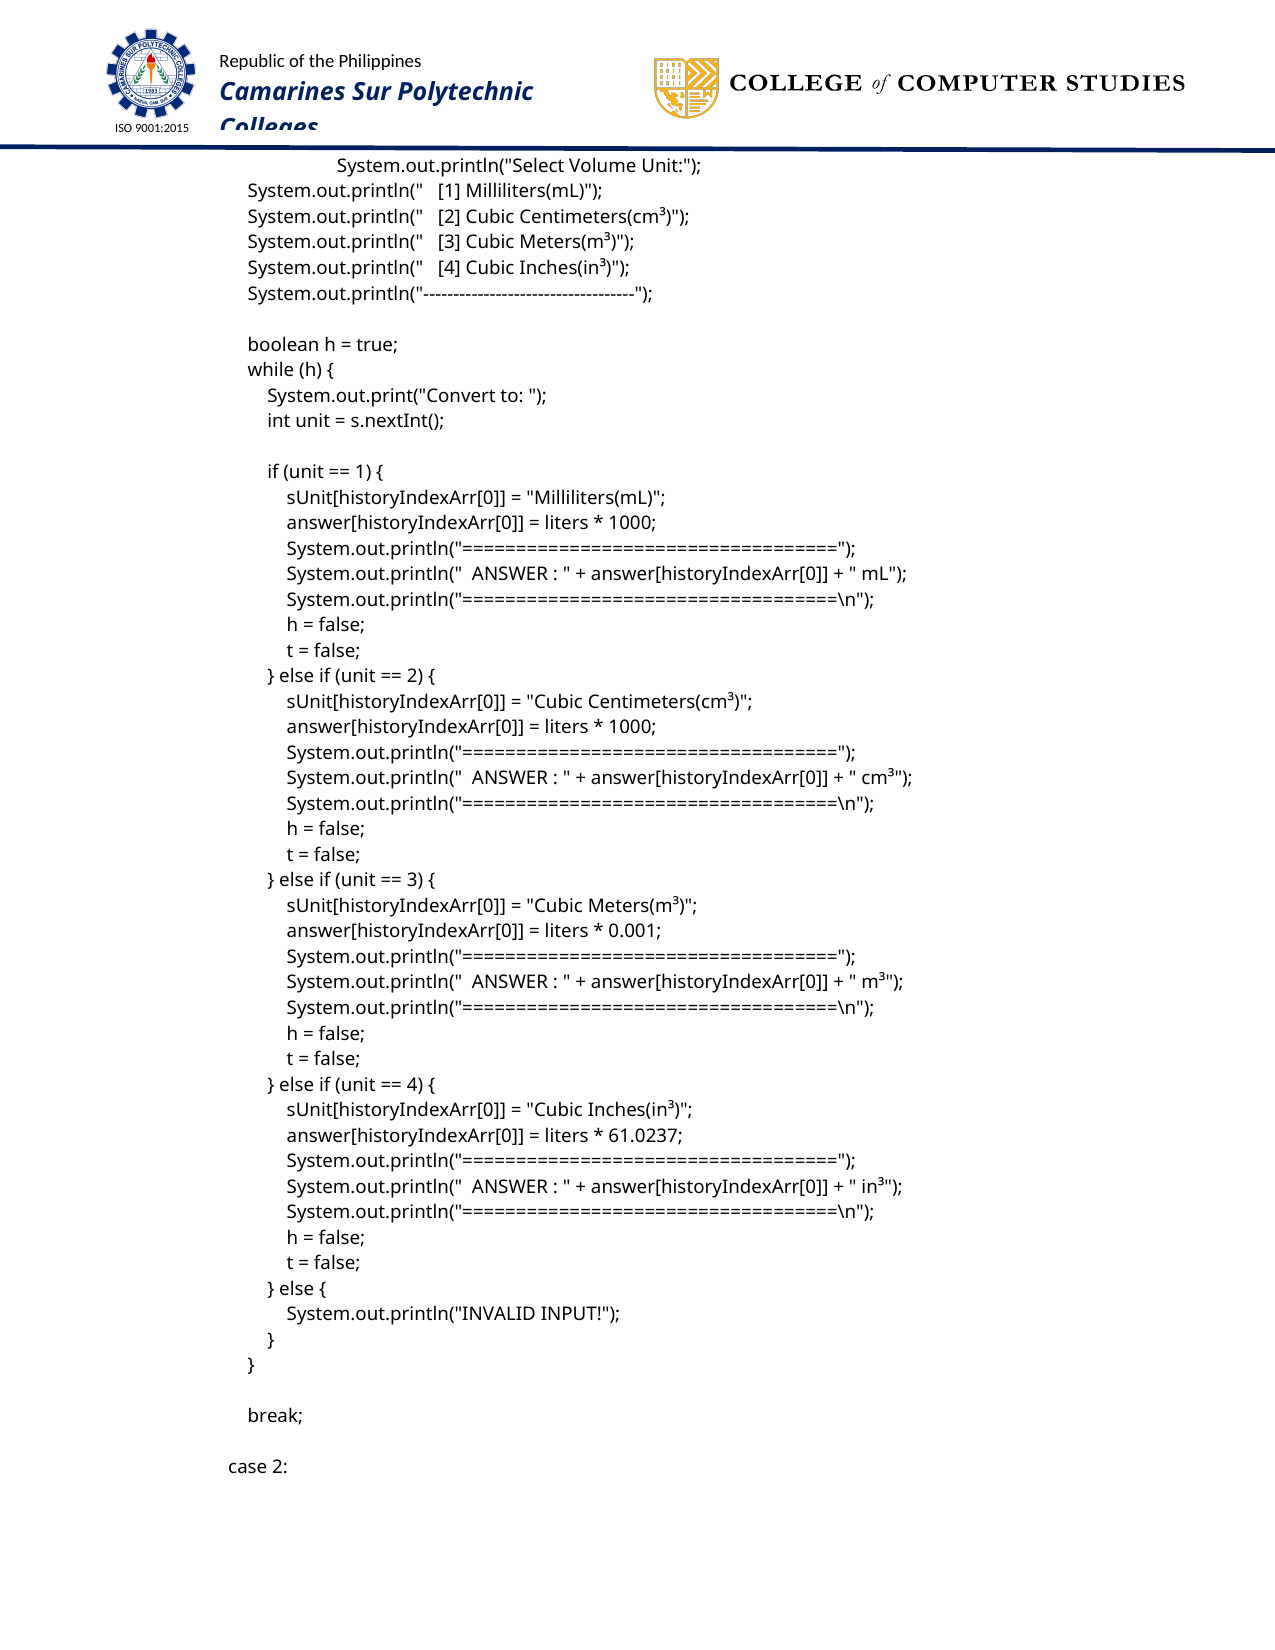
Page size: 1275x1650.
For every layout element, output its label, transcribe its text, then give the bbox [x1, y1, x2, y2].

text System.out.println("===================================\n"); [150, 1198, 1125, 1224]
text int unit = s.nextInt(); [150, 407, 1125, 433]
text } else if (unit == 3) { [150, 867, 1125, 892]
text System.out.println(" [2] Cubic Centimeters(cm³)"); [150, 203, 1125, 229]
text System.out.println("==================================="); [150, 1147, 1125, 1173]
text t = false; [150, 637, 1125, 663]
text h = false; [150, 612, 1125, 637]
text System.out.println("-----------------------------------"); [150, 280, 1125, 305]
text } else if (unit == 2) { [150, 663, 1125, 688]
text t = false; [150, 1045, 1125, 1071]
text System.out.println(" ANSWER : " + answer[historyIndexArr[0]] + " m³"); [150, 969, 1125, 994]
text answer[historyIndexArr[0]] = liters * 61.0237; [150, 1122, 1125, 1147]
text System.out.println(" ANSWER : " + answer[historyIndexArr[0]] + " mL"); [150, 561, 1125, 586]
text sUnit[historyIndexArr[0]] = "Milliliters(mL)"; [150, 484, 1125, 509]
text } [150, 1326, 1125, 1352]
text h = false; [150, 816, 1125, 841]
text answer[historyIndexArr[0]] = liters * 0.001; [150, 918, 1125, 943]
text sUnit[historyIndexArr[0]] = "Cubic Meters(m³)"; [150, 892, 1125, 918]
text System.out.println("Select Volume Unit:"); [150, 152, 1125, 178]
text System.out.println("==================================="); [150, 739, 1125, 765]
text System.out.print("Convert to: "); [150, 382, 1125, 407]
text System.out.println("===================================\n"); [150, 586, 1125, 612]
text System.out.println("===================================\n"); [150, 994, 1125, 1020]
text System.out.println("INVALID INPUT!"); [150, 1301, 1125, 1326]
text break; [150, 1403, 1125, 1428]
text System.out.println(" ANSWER : " + answer[historyIndexArr[0]] + " cm³"); [150, 765, 1125, 790]
text while (h) { [150, 356, 1125, 382]
picture [653, 55, 1192, 123]
text t = false; [150, 1249, 1125, 1275]
text System.out.println(" ANSWER : " + answer[historyIndexArr[0]] + " in³"); [150, 1173, 1125, 1198]
text System.out.println(" [4] Cubic Inches(in³)"); [150, 254, 1125, 280]
text t = false; [150, 841, 1125, 867]
text System.out.println("==================================="); [150, 943, 1125, 969]
text System.out.println("==================================="); [150, 535, 1125, 561]
text } [150, 1352, 1125, 1377]
picture [103, 24, 198, 122]
text } else { [150, 1275, 1125, 1301]
text case 2: [150, 1454, 1125, 1479]
text h = false; [150, 1020, 1125, 1045]
text System.out.println("===================================\n"); [150, 790, 1125, 816]
text boolean h = true; [150, 331, 1125, 356]
text System.out.println(" [1] Milliliters(mL)"); [150, 178, 1125, 203]
text answer[historyIndexArr[0]] = liters * 1000; [150, 714, 1125, 739]
text } else if (unit == 4) { [150, 1071, 1125, 1096]
text sUnit[historyIndexArr[0]] = "Cubic Inches(in³)"; [150, 1096, 1125, 1122]
text if (unit == 1) { [150, 458, 1125, 484]
text sUnit[historyIndexArr[0]] = "Cubic Centimeters(cm³)"; [150, 688, 1125, 714]
text System.out.println(" [3] Cubic Meters(m³)"); [150, 229, 1125, 254]
text answer[historyIndexArr[0]] = liters * 1000; [150, 509, 1125, 535]
text h = false; [150, 1224, 1125, 1249]
